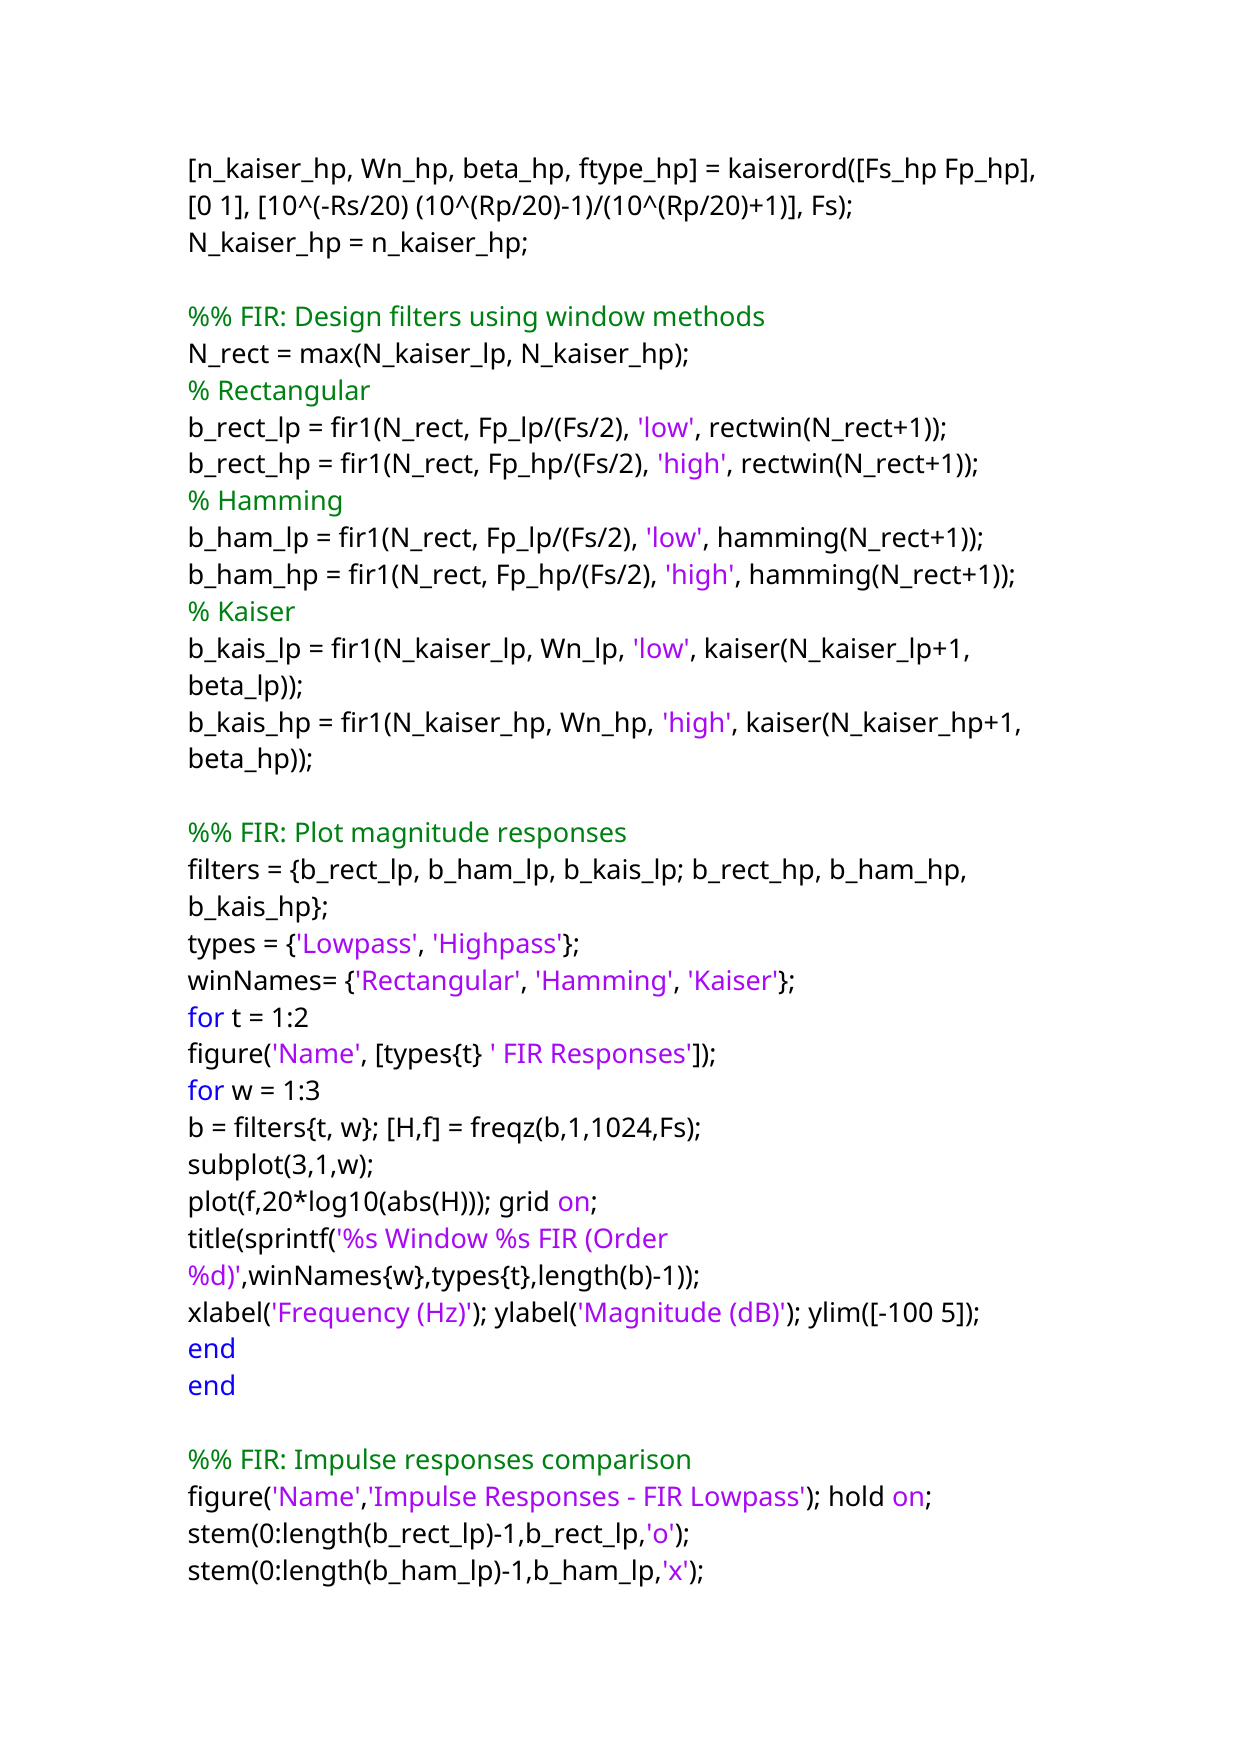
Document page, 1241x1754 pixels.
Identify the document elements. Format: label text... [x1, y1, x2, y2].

text filters = {b_rect_lp, b_ham_lp, b_kais_lp; b_rect_hp, b_ham_hp, b_kais_hp}; [187, 851, 1053, 924]
text stem(0:length(b_ham_lp)-1,b_ham_lp,'x'); [187, 1551, 1053, 1588]
text subplot(3,1,w); [187, 1146, 1053, 1182]
text N_kaiser_hp = n_kaiser_hp; [187, 224, 1053, 261]
text N_rect = max(N_kaiser_lp, N_kaiser_hp); [187, 334, 1053, 371]
text b_ham_hp = fir1(N_rect, Fp_hp/(Fs/2), 'high', hamming(N_rect+1)); [187, 556, 1053, 592]
text figure('Name','Impulse Responses - FIR Lowpass'); hold on; [187, 1477, 1053, 1514]
text for w = 1:3 [187, 1072, 1053, 1109]
text plot(f,20*log10(abs(H))); grid on; [187, 1182, 1053, 1219]
text b_kais_lp = fir1(N_kaiser_lp, Wn_lp, 'low', kaiser(N_kaiser_lp+1, beta_lp)); [187, 629, 1053, 703]
text figure('Name', [types{t} ' FIR Responses']); [187, 1035, 1053, 1072]
text % Kaiser [187, 592, 1053, 629]
text end [187, 1330, 1053, 1367]
text b_rect_lp = fir1(N_rect, Fp_lp/(Fs/2), 'low', rectwin(N_rect+1)); [187, 408, 1053, 445]
text end [187, 1367, 1053, 1404]
text [n_kaiser_hp, Wn_hp, beta_hp, ftype_hp] = kaiserord([Fs_hp Fp_hp], [0 1], [10^(-Rs/20) (10^(Rp/20)-1)/(10^(Rp/20)+1)], Fs); [187, 150, 1053, 224]
text b_rect_hp = fir1(N_rect, Fp_hp/(Fs/2), 'high', rectwin(N_rect+1)); [187, 445, 1053, 482]
text for t = 1:2 [187, 998, 1053, 1035]
text stem(0:length(b_rect_lp)-1,b_rect_lp,'o'); [187, 1514, 1053, 1551]
text title(sprintf('%s Window %s FIR (Order %d)',winNames{w},types{t},length(b)-1)); [187, 1219, 1053, 1293]
text winNames= {'Rectangular', 'Hamming', 'Kaiser'}; [187, 961, 1053, 998]
text % Hamming [187, 482, 1053, 519]
text %% FIR: Impulse responses comparison [187, 1441, 1053, 1477]
text b_ham_lp = fir1(N_rect, Fp_lp/(Fs/2), 'low', hamming(N_rect+1)); [187, 519, 1053, 556]
text xlabel('Frequency (Hz)'); ylabel('Magnitude (dB)'); ylim([-100 5]); [187, 1293, 1053, 1330]
text % Rectangular [187, 371, 1053, 408]
text types = {'Lowpass', 'Highpass'}; [187, 924, 1053, 961]
text b = filters{t, w}; [H,f] = freqz(b,1,1024,Fs); [187, 1109, 1053, 1146]
text %% FIR: Design filters using window methods [187, 297, 1053, 334]
text %% FIR: Plot magnitude responses [187, 814, 1053, 851]
text b_kais_hp = fir1(N_kaiser_hp, Wn_hp, 'high', kaiser(N_kaiser_hp+1, beta_hp)); [187, 703, 1053, 777]
